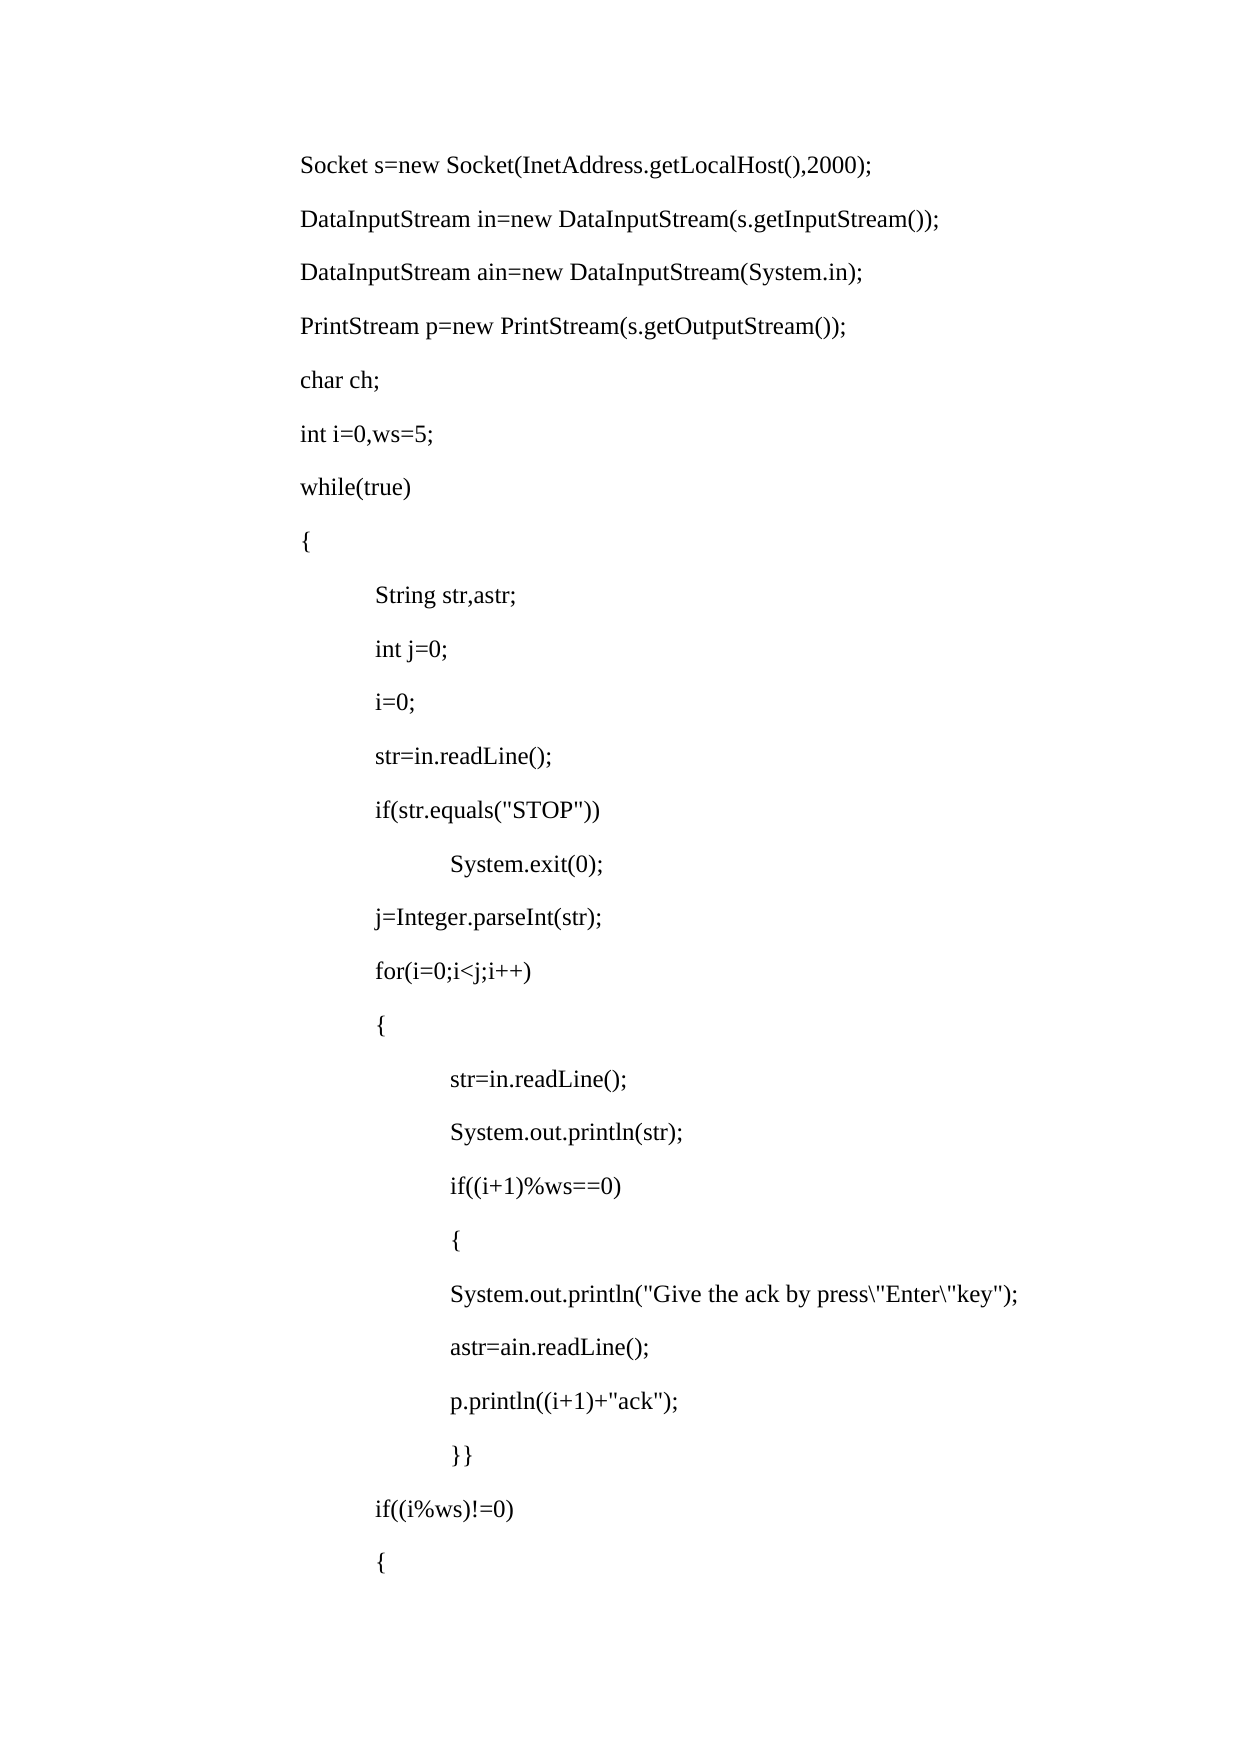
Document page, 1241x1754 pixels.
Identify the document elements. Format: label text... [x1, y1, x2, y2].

text for(i=0;i<j;i++) [150, 956, 1090, 985]
text PrintStream p=new PrintStream(s.getOutputStream()); [150, 311, 1090, 340]
text p.println((i+1)+"ack"); [150, 1386, 1090, 1415]
text Socket s=new Socket(InetAddress.getLocalHost(),2000); [150, 150, 1090, 179]
text str=in.readLine(); [150, 741, 1090, 770]
text int i=0,ws=5; [150, 419, 1090, 447]
text { [150, 1225, 1090, 1254]
text }} [150, 1440, 1090, 1469]
text char ch; [150, 365, 1090, 394]
text { [150, 1010, 1090, 1039]
text int j=0; [150, 634, 1090, 662]
text System.out.println(str); [150, 1117, 1090, 1146]
text { [150, 1547, 1090, 1576]
text i=0; [150, 687, 1090, 716]
text if((i%ws)!=0) [150, 1494, 1090, 1522]
text astr=ain.readLine(); [150, 1332, 1090, 1361]
text System.exit(0); [150, 849, 1090, 877]
text DataInputStream ain=new DataInputStream(System.in); [150, 257, 1090, 286]
text DataInputStream in=new DataInputStream(s.getInputStream()); [150, 204, 1090, 232]
text if(str.equals("STOP")) [150, 795, 1090, 824]
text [150, 1279, 1090, 1307]
text if((i+1)%ws==0) [150, 1171, 1090, 1200]
text j=Integer.parseInt(str); [150, 902, 1090, 931]
text while(true) [150, 472, 1090, 501]
text str=in.readLine(); [150, 1064, 1090, 1092]
text { [150, 526, 1090, 555]
text String str,astr; [150, 580, 1090, 609]
